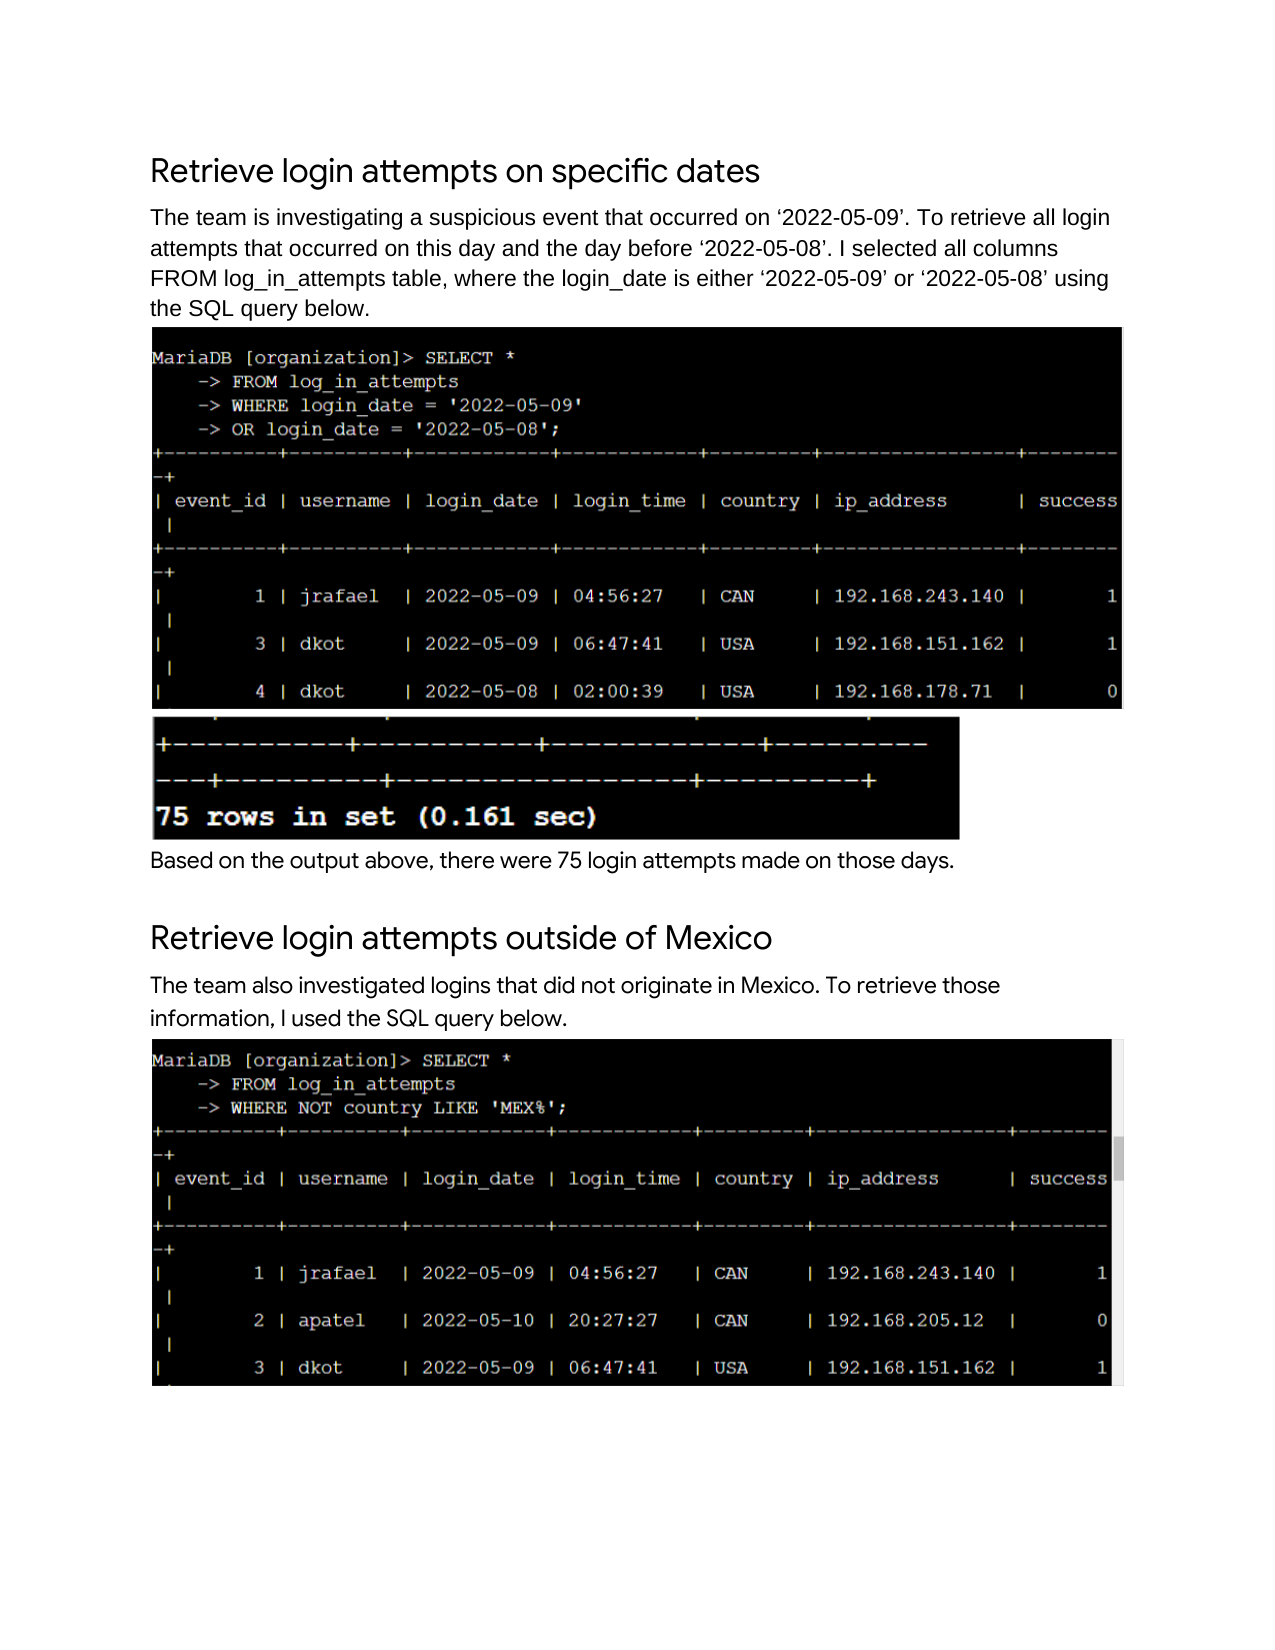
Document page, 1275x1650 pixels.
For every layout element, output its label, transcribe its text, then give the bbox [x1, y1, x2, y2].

picture [150, 1037, 1125, 1388]
text Based on the output above, there were 75 login attempts made on those days. [150, 846, 1125, 875]
subtitle Retrieve login attempts outside of Mexico [150, 917, 1125, 959]
picture [150, 714, 963, 843]
text The team also investigated logins that did not originate in Mexico. To retrieve those information, I used the SQL query below. [150, 971, 1125, 1033]
subtitle Retrieve login attempts on specific dates [150, 150, 1125, 192]
text The team is investigating a suspicious event that occurred on ‘2022-05-09’. To retrieve all login attempts that occurred on this day and the day before ‘2022-05-08’. I selected all columns FROM log_in_attempts table, where the login_date is either ‘2022-05-09’ or ‘2022-05-08’ using the SQL query below. [150, 204, 1125, 321]
picture [150, 325, 1125, 711]
